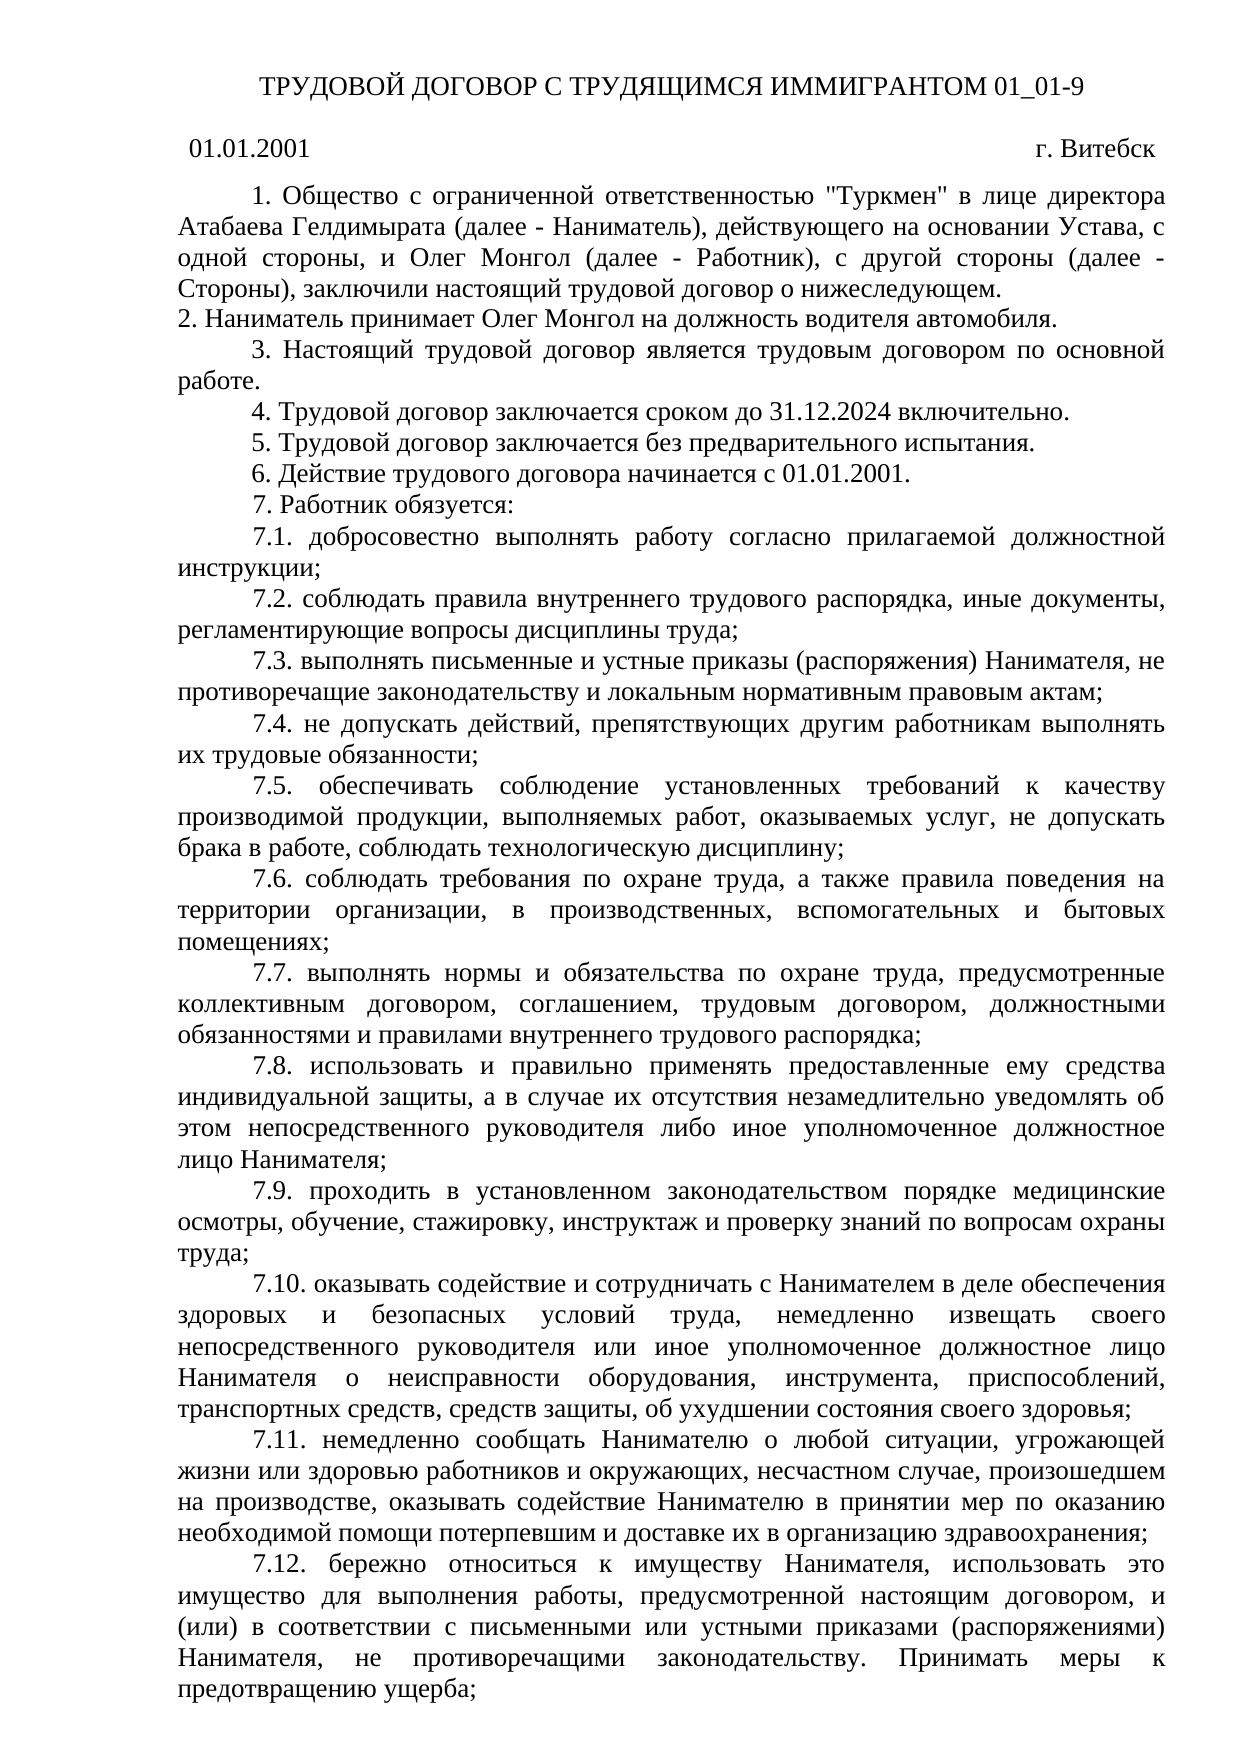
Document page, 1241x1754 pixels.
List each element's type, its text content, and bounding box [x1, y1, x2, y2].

text 7.10. оказывать содействие и сотрудничать с Нанимателем в деле обеспечения здоровых и безопасных условий труда, немедленно извещать своего непосредственного руководителя или иное уполномоченное должностное лицо Нанимателя о неисправности оборудования, инструмента, приспособлений, транспортных средств, средств защиты, об ухудшении состояния своего здоровья; [177, 1267, 1166, 1423]
text 7. Работник обязуется: [177, 489, 1166, 520]
text 5. Трудовой договор заключается без предварительного испытания. [177, 426, 1166, 457]
text 7.5. обеспечивать соблюдение установленных требований к качеству производимой продукции, выполняемых работ, оказываемых услуг, не допускать брака в работе, соблюдать технологическую дисциплину; [177, 769, 1166, 862]
text 7.7. выполнять нормы и обязательства по охране труда, предусмотренные коллективным договором, соглашением, трудовым договором, должностными обязанностями и правилами внутреннего трудового распорядка; [177, 956, 1166, 1049]
text 2. Наниматель принимает Олег Монгол на должность водителя автомобиля. [177, 304, 1166, 333]
text 7.4. не допускать действий, препятствующих другим работникам выполнять их трудовые обязанности; [177, 707, 1166, 769]
text 6. Действие трудового договора начинается с 01.01.2001. [177, 457, 1166, 489]
text 7.8. использовать и правильно применять предоставленные ему средства индивидуальной защиты, а в случае их отсутствия незамедлительно уведомлять об этом непосредственного руководителя либо иное уполномоченное должностное лицо Нанимателя; [177, 1049, 1166, 1174]
text 7.1. добросовестно выполнять работу согласно прилагаемой должностной инструкции; [177, 520, 1166, 582]
table_header 01.01.2001 [177, 133, 676, 163]
text ТРУДОВОЙ ДОГОВОР С ТРУДЯЩИМСЯ ИММИГРАНТОМ 01_01-9 [177, 70, 1166, 101]
text 7.3. выполнять письменные и устные приказы (распоряжения) Нанимателя, не противоречащие законодательству и локальным нормативным правовым актам; [177, 644, 1166, 707]
text 7.9. проходить в установленном законодательством порядке медицинские осмотры, обучение, стажировку, инструктаж и проверку знаний по вопросам охраны труда; [177, 1174, 1166, 1267]
text 7.6. соблюдать требования по охране труда, а также правила поведения на территории организации, в производственных, вспомогательных и бытовых помещениях; [177, 862, 1166, 956]
text 7.12. бережно относиться к имуществу Нанимателя, использовать это имущество для выполнения работы, предусмотренной настоящим договором, и (или) в соответствии с письменными или устными приказами (распоряжениями) Нанимателя, не противоречащими законодательству. Принимать меры к предотвращению ущерба; [177, 1548, 1166, 1703]
text 7.2. соблюдать правила внутреннего трудового распорядка, иные документы, регламентирующие вопросы дисциплины труда; [177, 582, 1166, 644]
text 4. Трудовой договор заключается сроком до 31.12.2024 включительно. [177, 395, 1166, 426]
text 3. Настоящий трудовой договор является трудовым договором по основной работе. [177, 333, 1166, 395]
text 1. Общество с ограниченной ответственностью "Туркмен" в лице директора Атабаева Гелдимырата (далее - Наниматель), действующего на основании Устава, с одной стороны, и Олег Монгол (далее - Работник), с другой стороны (далее - Стороны), заключили настоящий трудовой договор о нижеследующем. [177, 179, 1166, 304]
table_header г. Витебск [676, 133, 1167, 163]
text 7.11. немедленно сообщать Нанимателю о любой ситуации, угрожающей жизни или здоровью работников и окружающих, несчастном случае, произошедшем на производстве, оказывать содействие Нанимателю в принятии мер по оказанию необходимой помощи потерпевшим и доставке их в организацию здравоохранения; [177, 1423, 1166, 1548]
